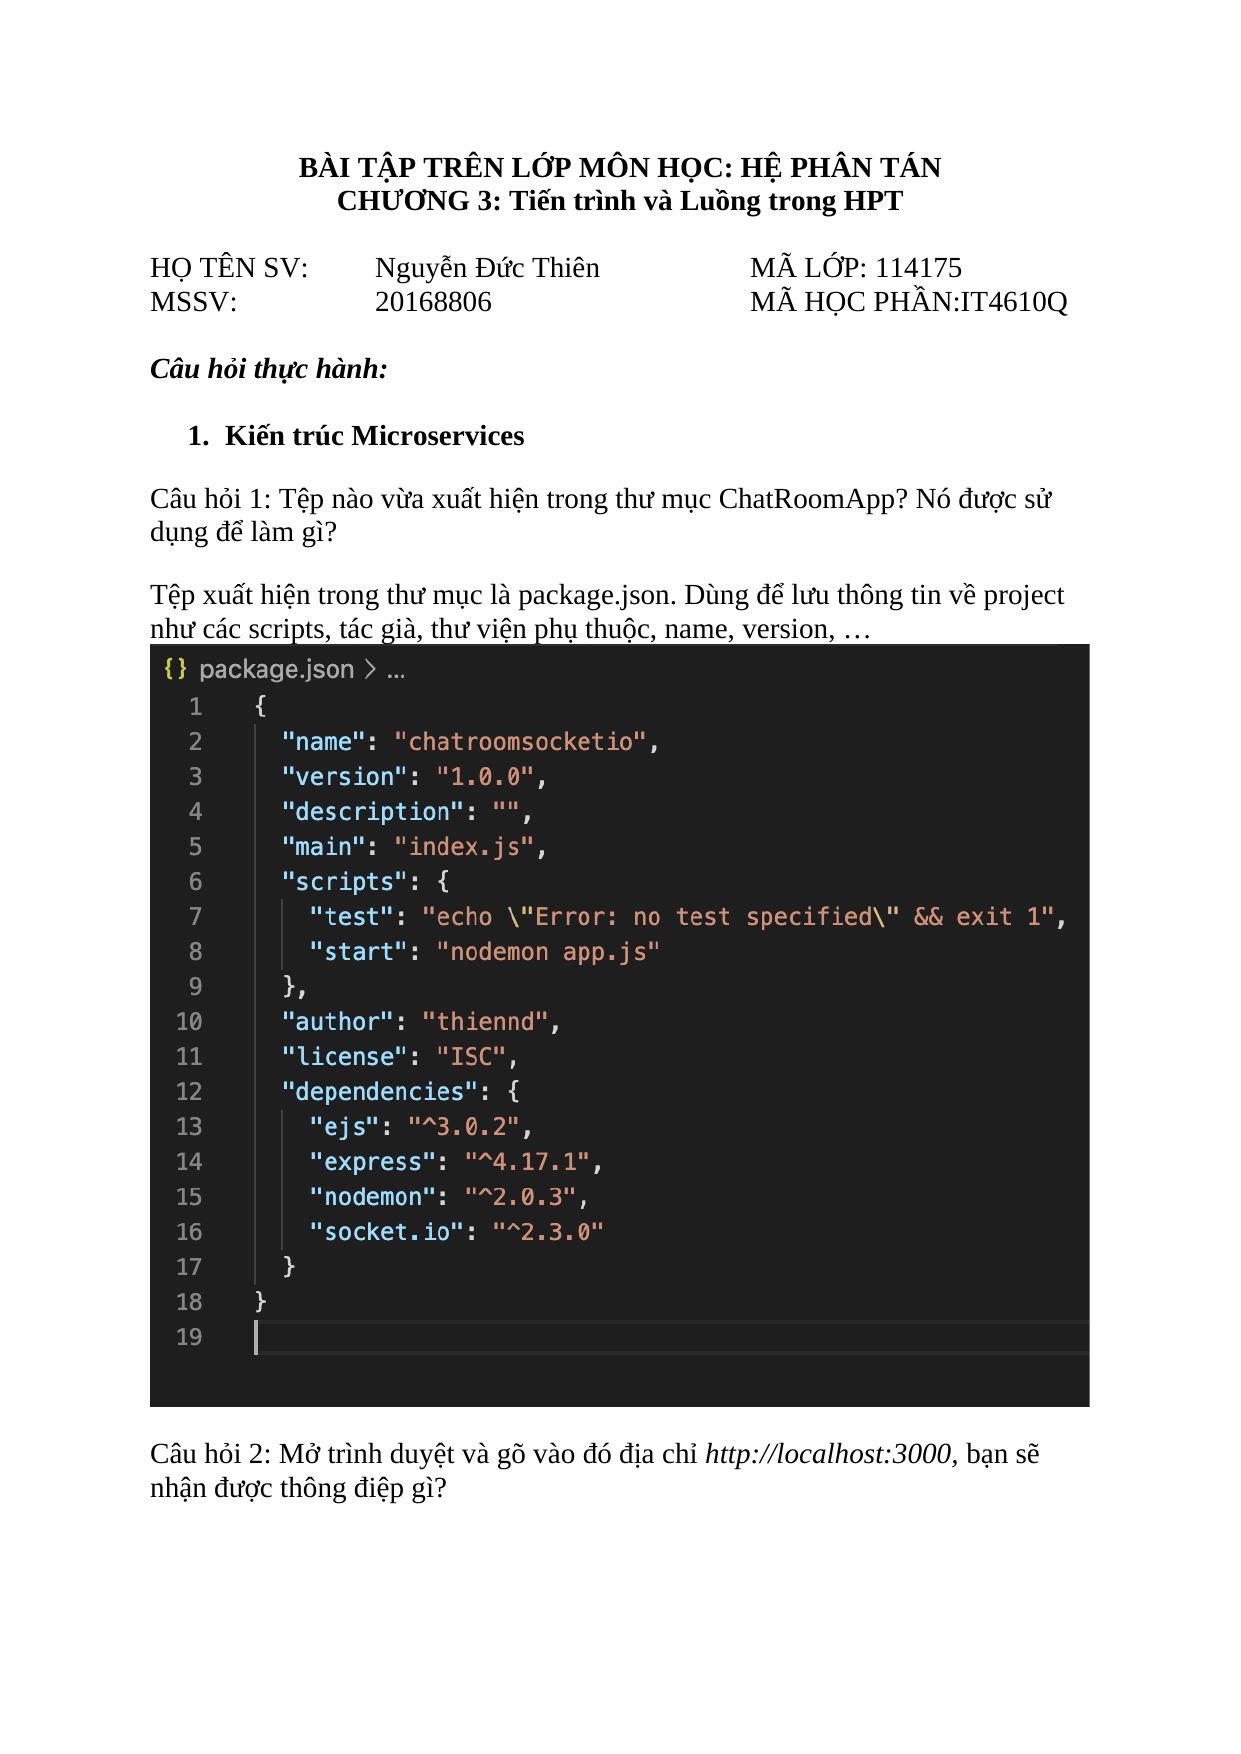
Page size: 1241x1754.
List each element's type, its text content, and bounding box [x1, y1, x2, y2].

text Tệp xuất hiện trong thư mục là package.json. Dùng để lưu thông tin về project như các scripts, tác già, thư viện phụ thuộc, name, version, … [150, 577, 1090, 644]
text BÀI TẬP TRÊN LỚP MÔN HỌC: HỆ PHÂN TÁN [150, 150, 1090, 183]
text MSSV: 20168806 MÃ HỌC PHẦN:IT4610Q [150, 284, 1090, 318]
text CHƯƠNG 3: Tiến trình và Luồng trong HPT [150, 183, 1090, 217]
picture [150, 644, 1090, 1407]
text Câu hỏi 1: Tệp nào vừa xuất hiện trong thư mục ChatRoomApp? Nó được sử dụng để làm gì? [150, 481, 1090, 548]
text HỌ TÊN SV: Nguyễn Đức Thiên MÃ LỚP: 114175 [150, 251, 1090, 284]
text Câu hỏi thực hành: [150, 351, 1090, 385]
list Kiến trúc Microservices [187, 418, 1090, 452]
text Câu hỏi 2: Mở trình duyệt và gõ vào đó địa chỉ http://localhost:3000, bạn sẽ nhận được thông điệp gì? [150, 1436, 1090, 1503]
